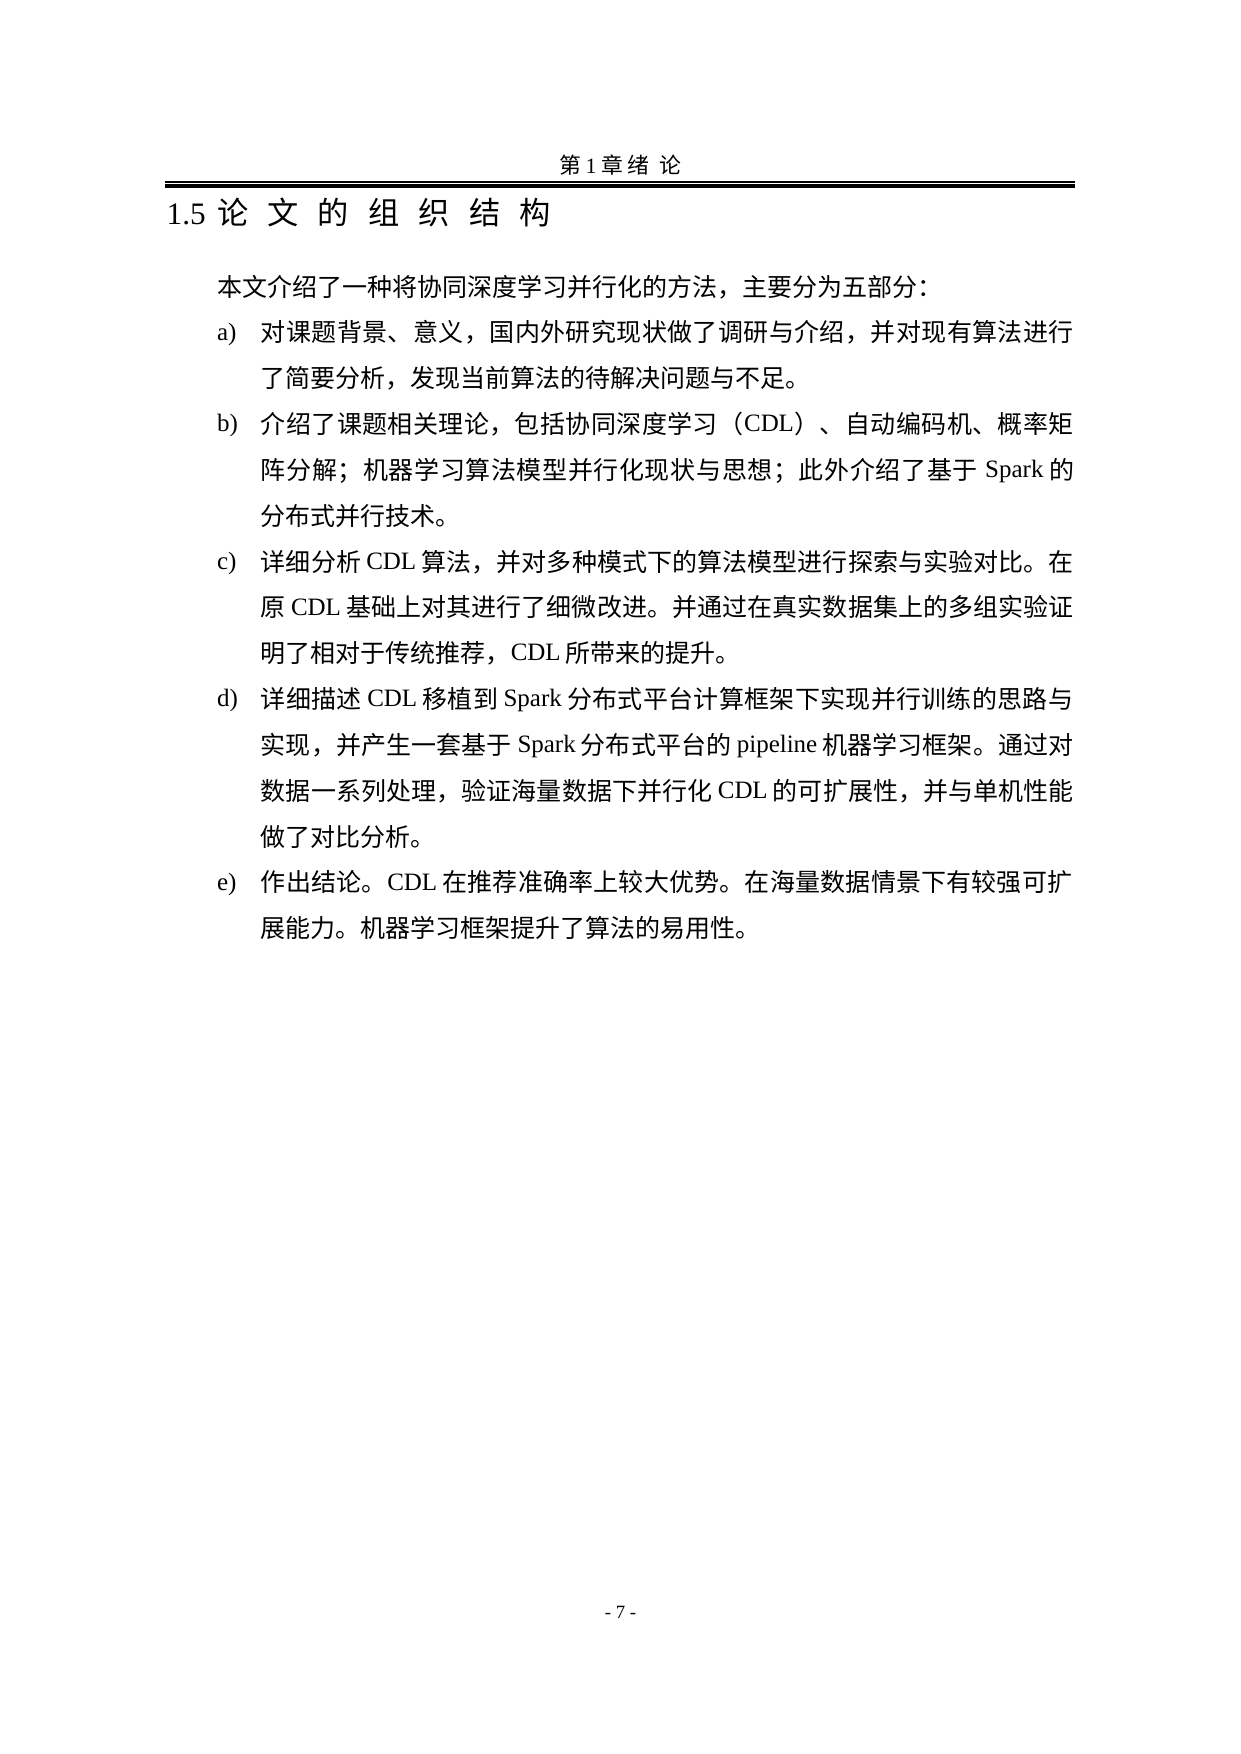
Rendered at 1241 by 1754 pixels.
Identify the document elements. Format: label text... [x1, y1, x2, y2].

subtitle 论文的组织结构 [166, 188, 1074, 234]
list 作出结论。CDL在推荐准确率上较大优势。在海量数据情景下有较强可扩展能力。机器学习框架提升了算法的易用性。 [217, 853, 1074, 945]
list 对课题背景、意义，国内外研究现状做了调研与介绍，并对现有算法进行了简要分析，发现当前算法的待解决问题与不足。 [217, 303, 1074, 395]
list 详细分析CDL算法，并对多种模式下的算法模型进行探索与实验对比。在原CDL基础上对其进行了细微改进。并通过在真实数据集上的多组实验证明了相对于传统推荐，CDL所带来的提升。 [217, 532, 1074, 670]
list 介绍了课题相关理论，包括协同深度学习（CDL）、自动编码机、概率矩阵分解；机器学习算法模型并行化现状与思想；此外介绍了基于Spark的分布式并行技术。 [217, 395, 1074, 532]
list 详细描述CDL移植到Spark分布式平台计算框架下实现并行训练的思路与实现，并产生一套基于Spark分布式平台的pipeline机器学习框架。通过对数据一系列处理，验证海量数据下并行化CDL的可扩展性，并与单机性能做了对比分析。 [217, 670, 1074, 853]
text 本文介绍了一种将协同深度学习并行化的方法，主要分为五部分： [166, 257, 1074, 303]
